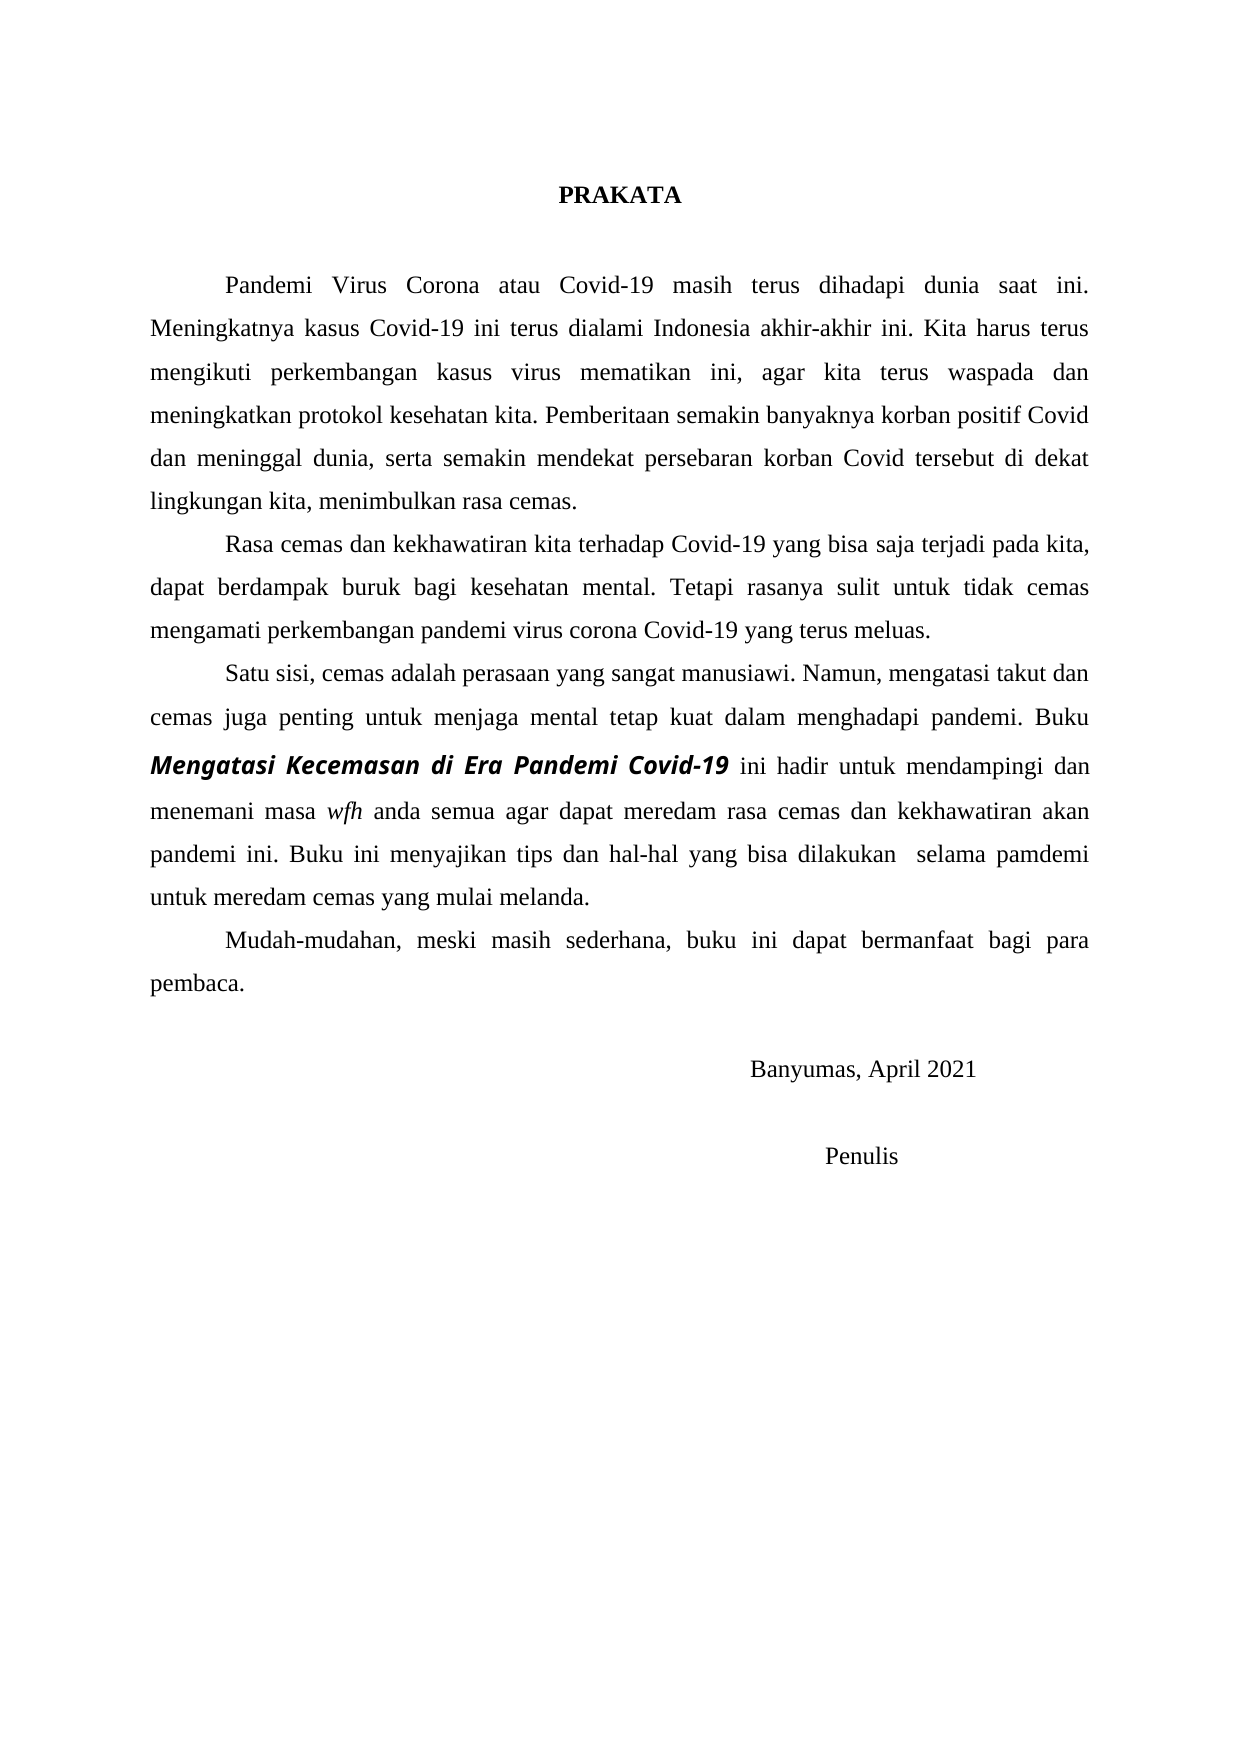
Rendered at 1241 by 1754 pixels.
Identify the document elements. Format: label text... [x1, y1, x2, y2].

text Pandemi Virus Corona atau Covid-19 masih terus dihadapi dunia saat ini. Meningkatnya kasus Covid-19 ini terus dialami Indonesia akhir-akhir ini. Kita harus terus mengikuti perkembangan kasus virus mematikan ini, agar kita terus waspada dan meningkatkan protokol kesehatan kita. Pemberitaan semakin banyaknya korban positif Covid dan meninggal dunia, serta semakin mendekat persebaran korban Covid tersebut di dekat lingkungan kita, menimbulkan rasa cemas. [150, 270, 1090, 515]
text Rasa cemas dan kekhawatiran kita terhadap Covid-19 yang bisa saja terjadi pada kita, dapat berdampak buruk bagi kesehatan mental. Tetapi rasanya sulit untuk tidak cemas mengamati perkembangan pandemi virus corona Covid-19 yang terus meluas. [150, 529, 1090, 644]
text Satu sisi, cemas adalah perasaan yang sangat manusiawi. Namun, mengatasi takut dan cemas juga penting untuk menjaga mental tetap kuat dalam menghadapi pandemi. Buku Mengatasi Kecemasan di Era Pandemi Covid-19 ini hadir untuk mendampingi dan menemani masa wfh anda semua agar dapat meredam rasa cemas dan kekhawatiran akan pandemi ini. Buku ini menyajikan tips dan hal-hal yang bisa dilakukan selama pamdemi untuk meredam cemas yang mulai melanda. [150, 658, 1090, 911]
text Banyumas, April 2021 [150, 1054, 1090, 1083]
text Mudah-mudahan, meski masih sederhana, buku ini dapat bermanfaat bagi para pembaca. [150, 925, 1090, 997]
text Penulis [150, 1141, 1090, 1169]
text PRAKATA [150, 181, 1090, 209]
